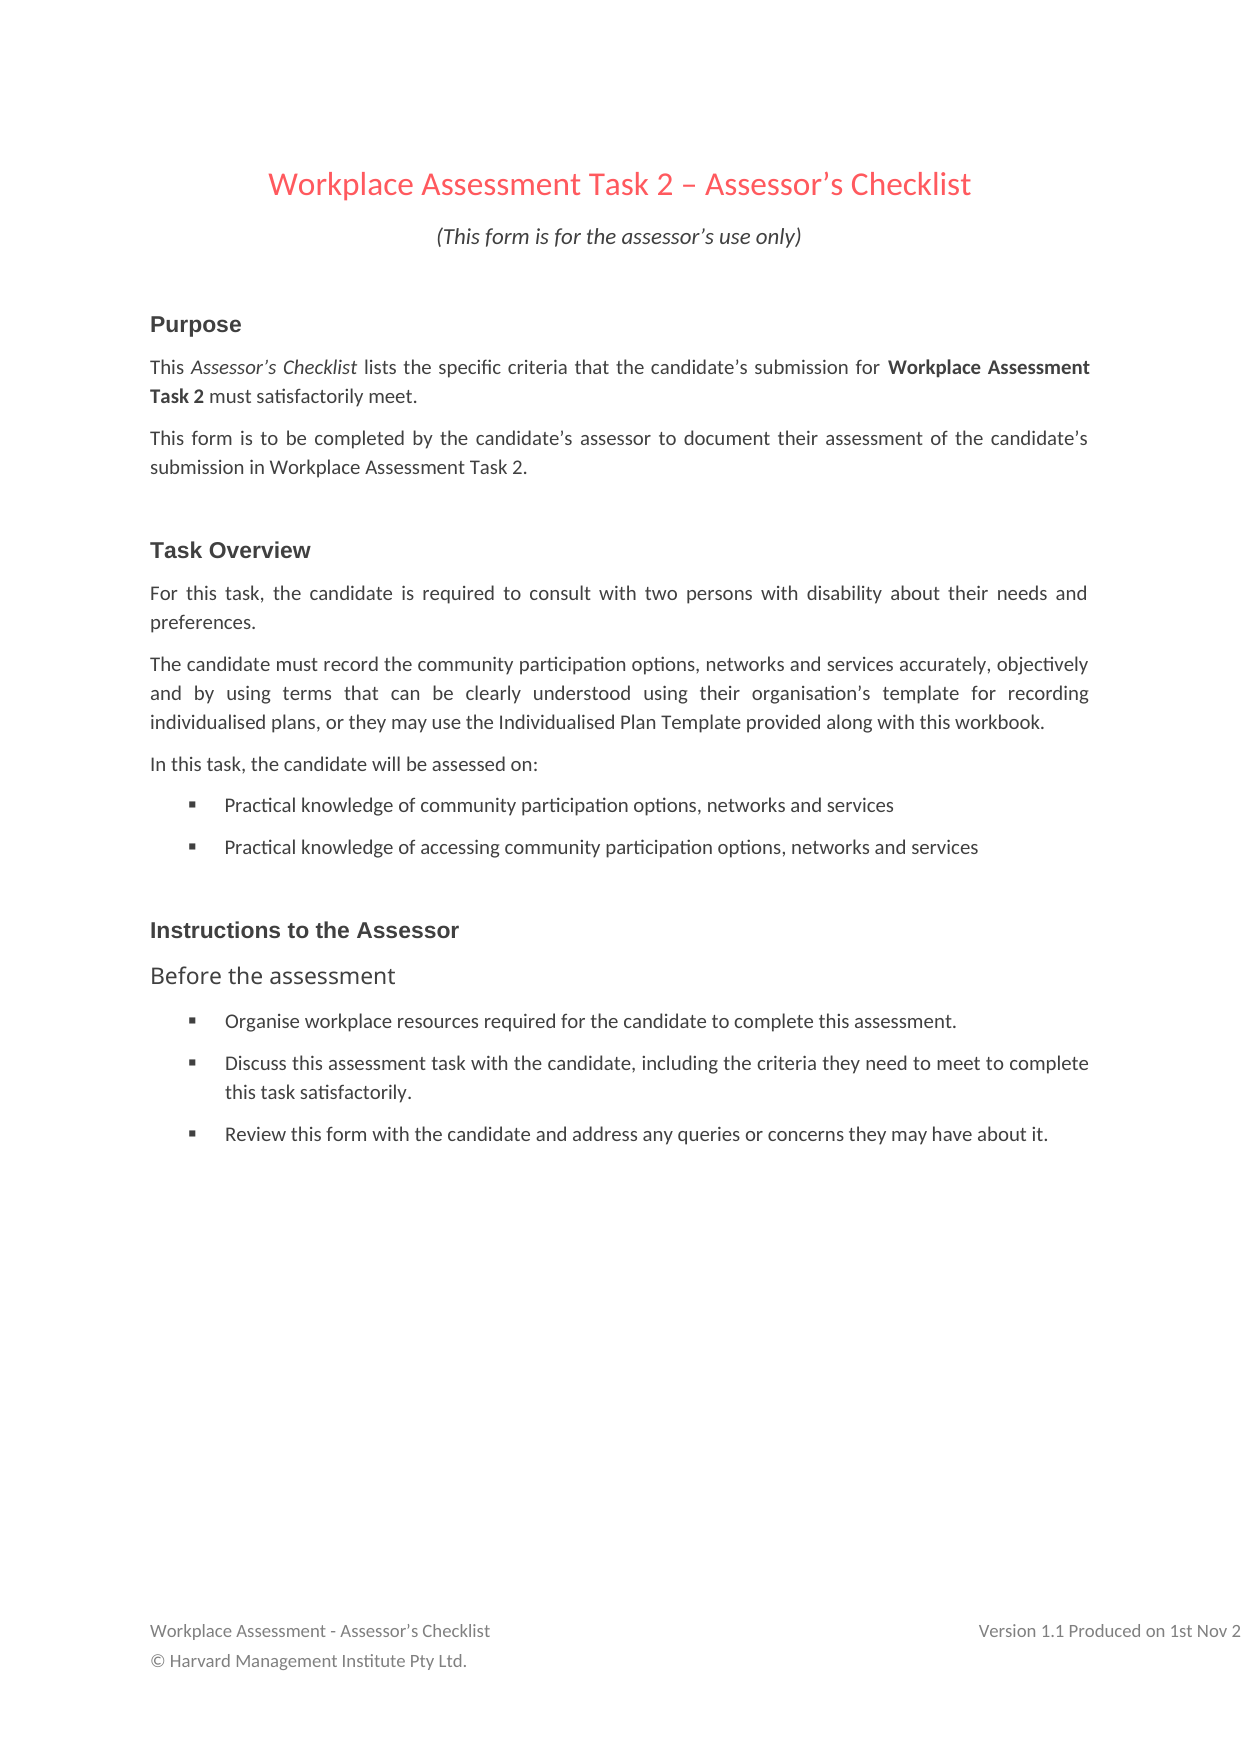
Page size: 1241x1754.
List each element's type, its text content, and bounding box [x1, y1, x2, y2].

text The candidate must record the community participation options, networks and services accurately, objectively and by using terms that can be clearly understood using their organisation’s template for recording individualised plans, or they may use the Individualised Plan Template provided along with this workbook. [150, 651, 1090, 734]
text In this task, the candidate will be assessed on: [150, 751, 1090, 776]
subtitle Before the assessment [150, 960, 1090, 991]
subtitle Task Overview [150, 537, 1090, 563]
list Discuss this assessment task with the candidate, including the criteria they need to meet to complete this task satisfactorily. [187, 1050, 1090, 1105]
text This Assessor’s Checklist lists the specific criteria that the candidate’s submission for Workplace Assessment Task 2 must satisfactorily meet. [150, 354, 1090, 408]
list Organise workplace resources required for the candidate to complete this assessment. [187, 1008, 1090, 1034]
subtitle Instructions to the Assessor [150, 917, 1090, 944]
text (This form is for the assessor’s use only) [150, 222, 1090, 250]
subtitle Purpose [150, 311, 1090, 337]
subtitle Workplace Assessment Task 2 – Assessor’s Checklist [150, 162, 1090, 203]
list Review this form with the candidate and address any queries or concerns they may have about it. [187, 1121, 1090, 1146]
list Practical knowledge of accessing community participation options, networks and services [187, 834, 1090, 859]
text This form is to be completed by the candidate’s assessor to document their assessment of the candidate’s submission in Workplace Assessment Task 2. [150, 425, 1090, 479]
list Practical knowledge of community participation options, networks and services [187, 792, 1090, 818]
text For this task, the candidate is required to consult with two persons with disability about their needs and preferences. [150, 580, 1090, 634]
